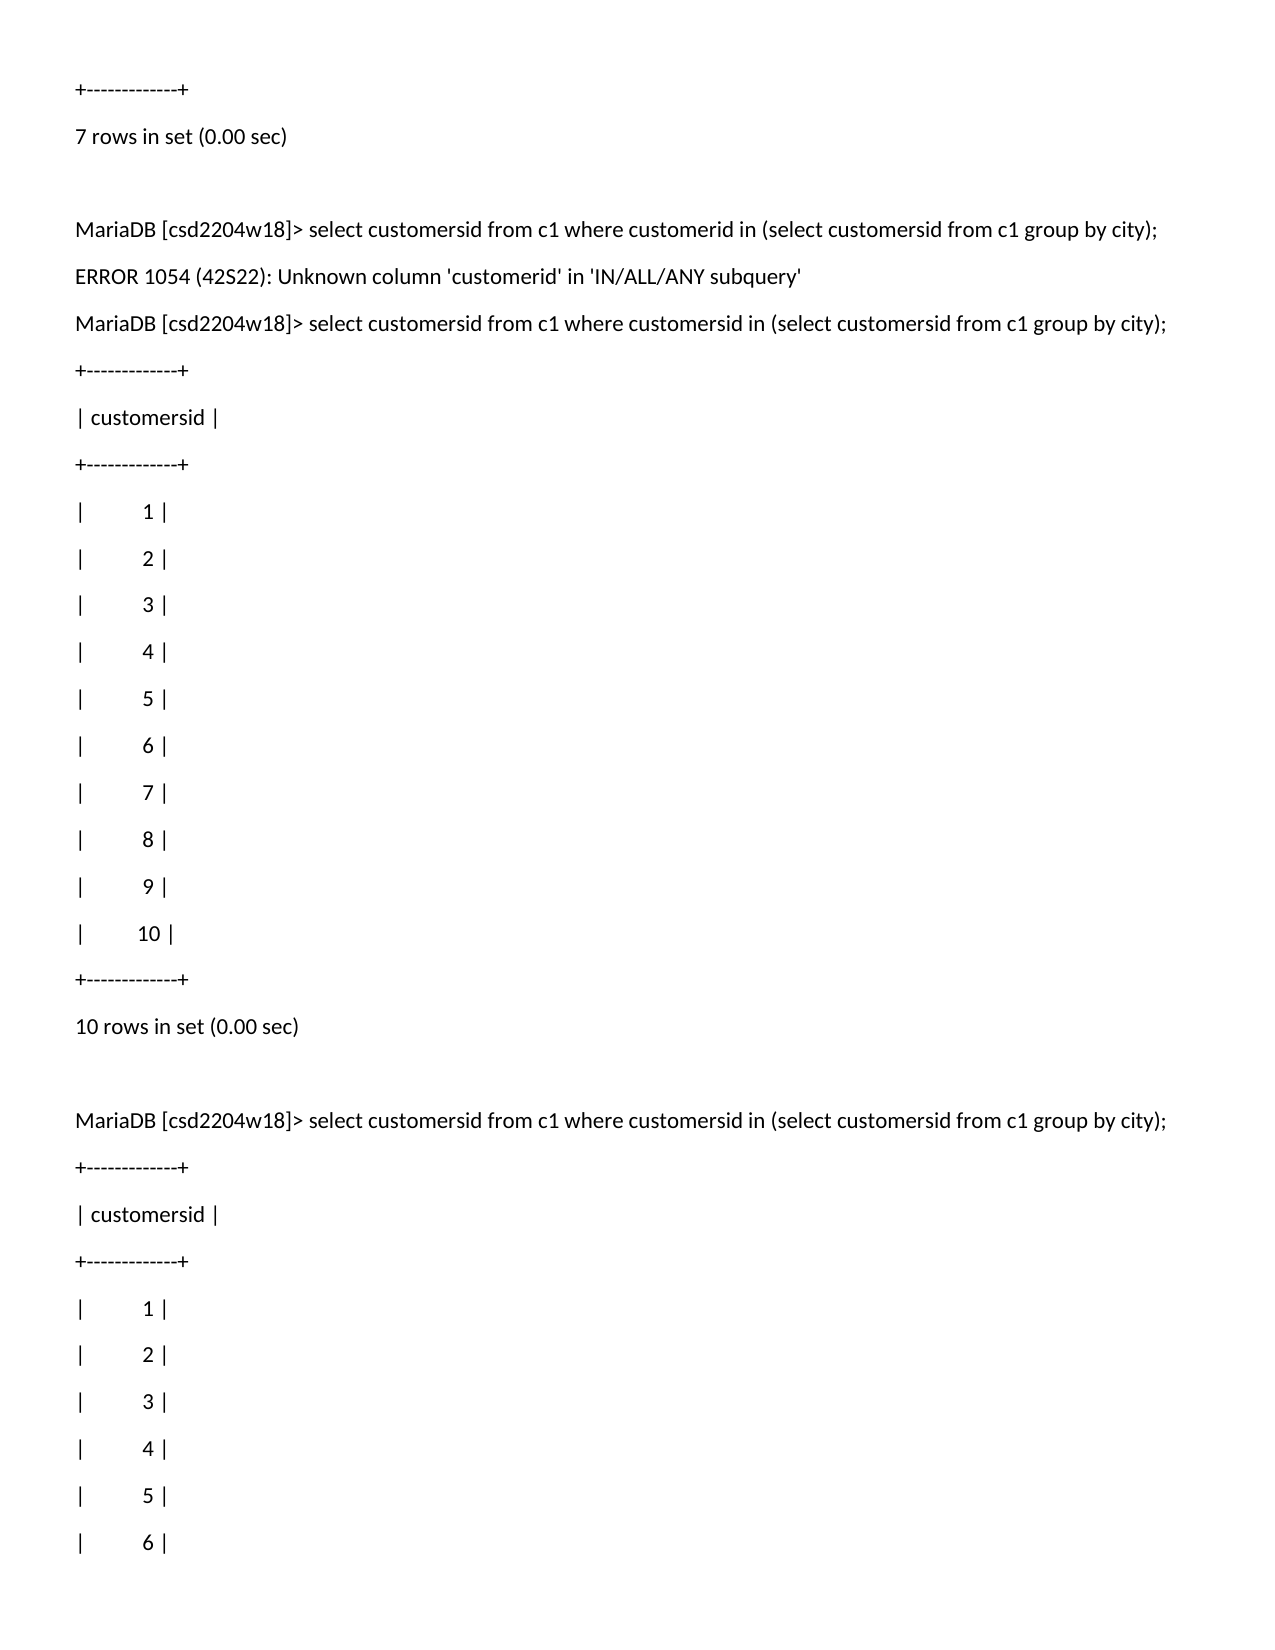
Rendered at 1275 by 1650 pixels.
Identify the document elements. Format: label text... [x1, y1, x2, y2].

text +-------------+ [75, 1153, 1200, 1181]
text +-------------+ [75, 75, 1200, 103]
text | customersid | [75, 403, 1200, 431]
text | 8 | [75, 825, 1200, 853]
text ERROR 1054 (42S22): Unknown column 'customerid' in 'IN/ALL/ANY subquery' [75, 262, 1200, 291]
text | 5 | [75, 684, 1200, 712]
text | 1 | [75, 497, 1200, 525]
text MariaDB [csd2204w18]> select customersid from c1 where customersid in (select customersid from c1 group by city); [75, 309, 1200, 337]
text | 5 | [75, 1481, 1200, 1509]
text +-------------+ [75, 966, 1200, 994]
text | 9 | [75, 872, 1200, 900]
text | 6 | [75, 1528, 1200, 1556]
text | 3 | [75, 591, 1200, 619]
text +-------------+ [75, 1247, 1200, 1275]
text | customersid | [75, 1200, 1200, 1228]
text | 2 | [75, 1341, 1200, 1369]
text | 10 | [75, 919, 1200, 947]
text 10 rows in set (0.00 sec) [75, 1012, 1200, 1041]
text | 3 | [75, 1387, 1200, 1416]
text +-------------+ [75, 450, 1200, 478]
text | 4 | [75, 637, 1200, 666]
text +-------------+ [75, 356, 1200, 384]
text | 6 | [75, 731, 1200, 759]
text | 1 | [75, 1294, 1200, 1322]
text MariaDB [csd2204w18]> select customersid from c1 where customerid in (select customersid from c1 group by city); [75, 216, 1200, 244]
text | 4 | [75, 1434, 1200, 1462]
text 7 rows in set (0.00 sec) [75, 122, 1200, 150]
text | 7 | [75, 778, 1200, 806]
text | 2 | [75, 544, 1200, 572]
text MariaDB [csd2204w18]> select customersid from c1 where customersid in (select customersid from c1 group by city); [75, 1106, 1200, 1134]
